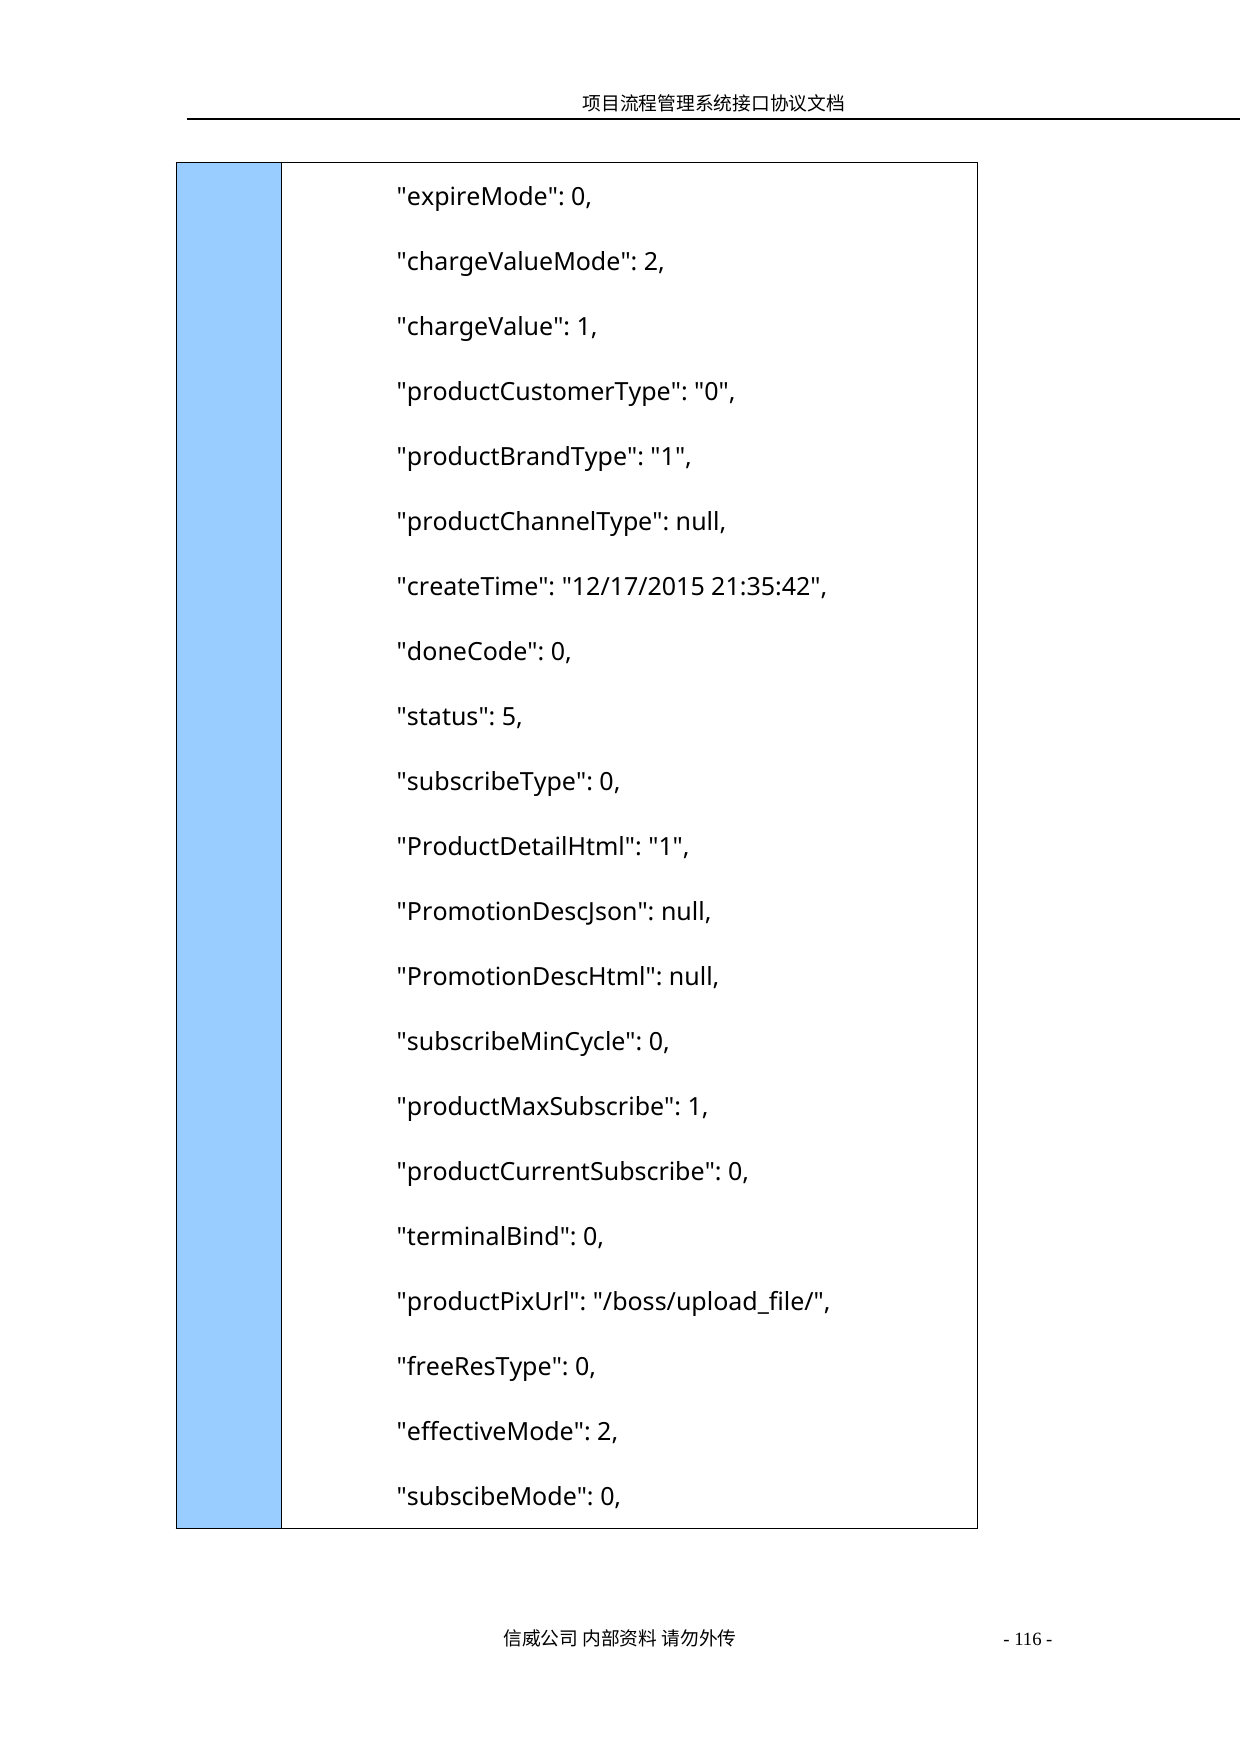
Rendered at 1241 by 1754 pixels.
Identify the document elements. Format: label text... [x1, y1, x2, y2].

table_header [282, 163, 977, 1528]
table_header 样例 [177, 163, 281, 1528]
